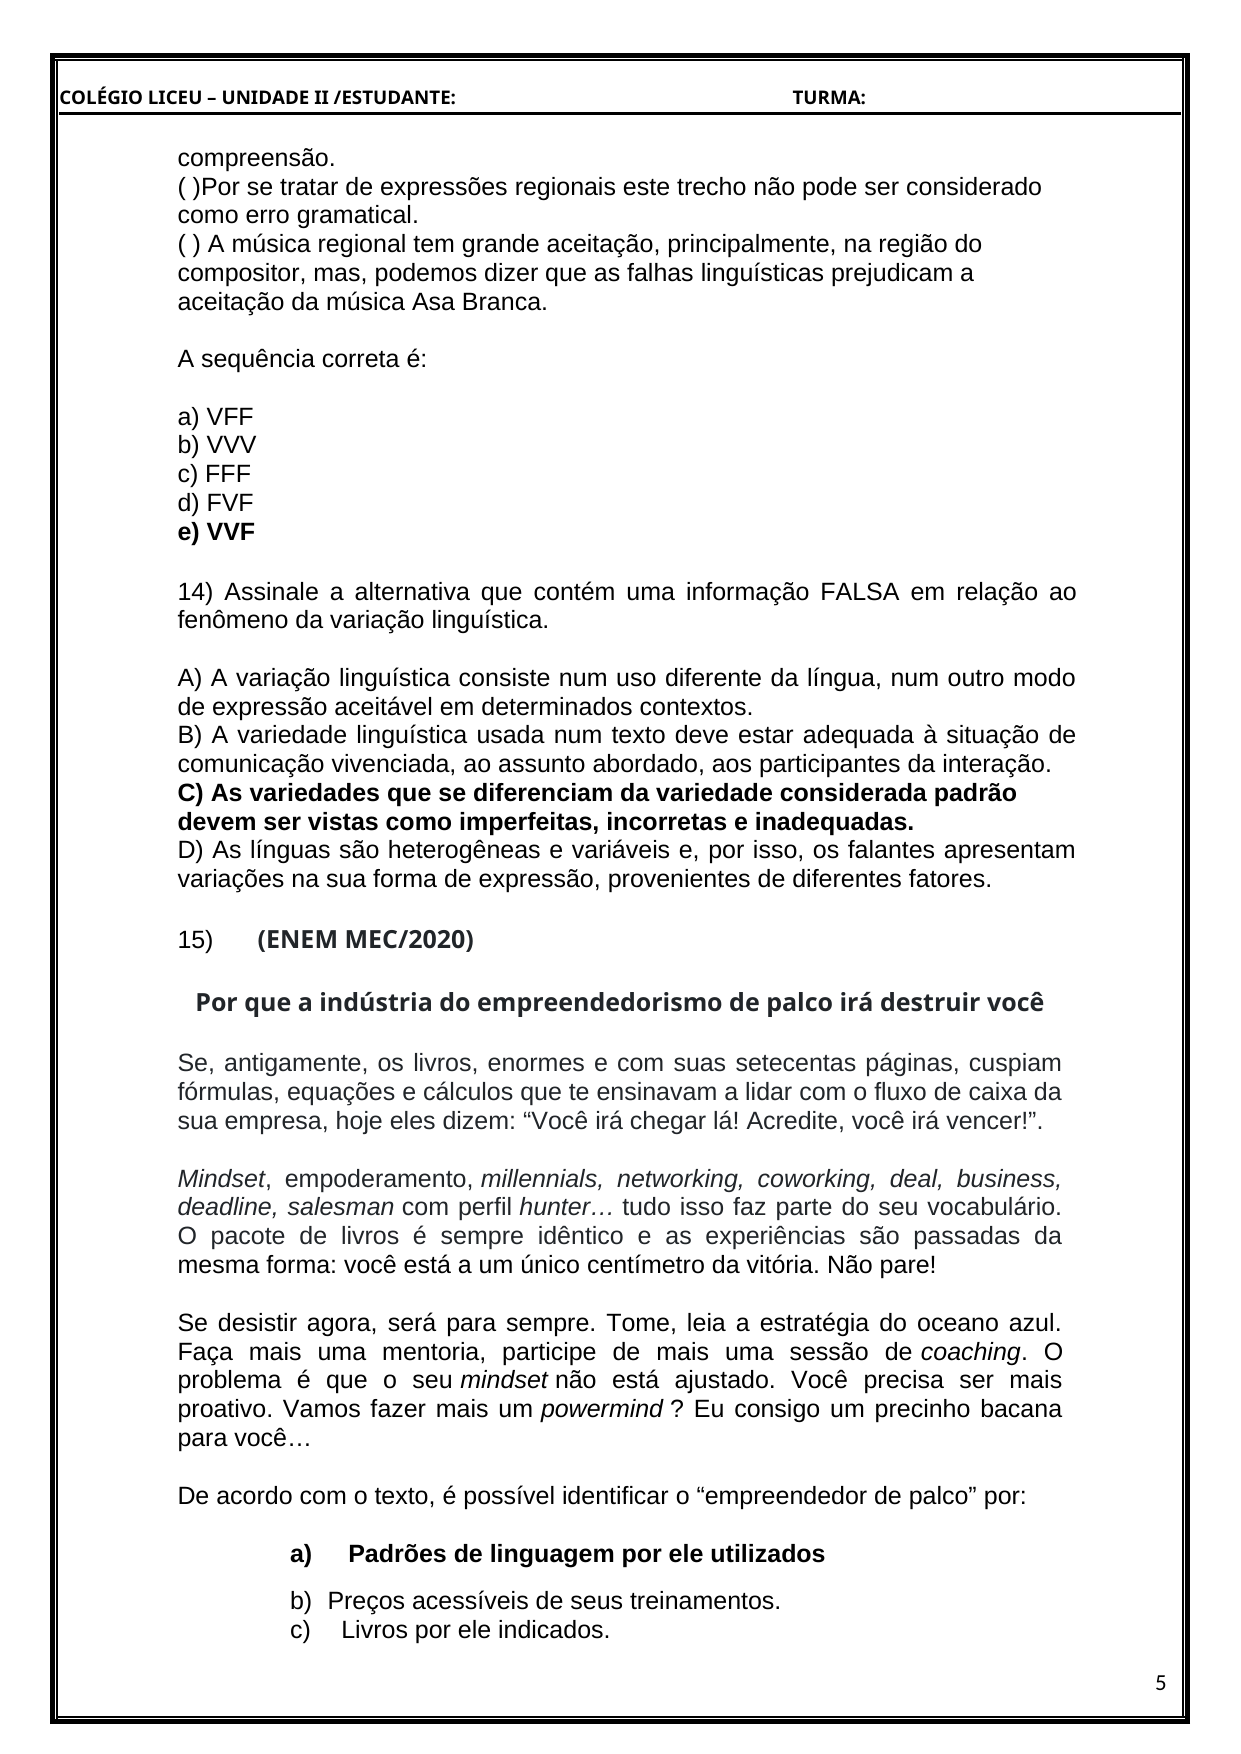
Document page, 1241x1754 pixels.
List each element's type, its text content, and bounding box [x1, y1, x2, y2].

text a) VFF [177, 402, 1078, 431]
text como erro gramatical. [177, 201, 1078, 229]
list Livros por ele indicados. [290, 1615, 1063, 1644]
text De acordo com o texto, é possível identificar o “empreendedor de palco” por: [177, 1481, 1063, 1509]
list Padrões de linguagem por ele utilizados [290, 1539, 1167, 1567]
text ( ) A música regional tem grande aceitação, principalmente, na região do [177, 229, 1078, 258]
text b) VVV [177, 431, 1078, 459]
text B) A variedade linguística usada num texto deve estar adequada à situação de comunicação vivenciada, ao assunto abordado, aos participantes da interação. [177, 721, 1078, 778]
text devem ser vistas como imperfeitas, incorretas e inadequadas. [177, 807, 1078, 836]
text Se, antigamente, os livros, enormes e com suas setecentas páginas, cuspiam fórmulas, equações e cálculos que te ensinavam a lidar com o fluxo de caixa da sua empresa, hoje eles dizem: “Você irá chegar lá! Acredite, você irá vencer!”. [177, 1048, 1063, 1134]
list (ENEM MEC/2020) [177, 922, 1063, 956]
text aceitação da música Asa Branca. [177, 287, 1078, 316]
text compreensão. [177, 143, 1078, 172]
text Por que a indústria do empreendedorismo de palco irá destruir você [177, 985, 1063, 1019]
text A) A variação linguística consiste num uso diferente da língua, num outro modo de expressão aceitável em determinados contextos. [177, 663, 1078, 721]
text d) FVF [177, 488, 1078, 517]
list Preços acessíveis de seus treinamentos. [290, 1586, 1063, 1615]
text 14) Assinale a alternativa que contém uma informação FALSA em relação ao fenômeno da variação linguística. [177, 577, 1078, 634]
text c) FFF [177, 459, 1078, 488]
text D) As línguas são heterogêneas e variáveis e, por isso, os falantes apresentam variações na sua forma de expressão, provenientes de diferentes fatores. [177, 836, 1078, 893]
text compositor, mas, podemos dizer que as falhas linguísticas prejudicam a [177, 258, 1078, 287]
text A sequência correta é: [177, 344, 1078, 373]
text Se desistir agora, será para sempre. Tome, leia a estratégia do oceano azul. Faça mais uma mentoria, participe de mais uma sessão de coaching. O problema é que o seu mindset não está ajustado. Você precisa ser mais proativo. Vamos fazer mais um powermind ? Eu consigo um precinho bacana para você… [177, 1308, 1063, 1452]
text C) As variedades que se diferenciam da variedade considerada padrão [177, 778, 1078, 807]
text e) VVF [177, 517, 1078, 546]
text ( )Por se tratar de expressões regionais este trecho não pode ser considerado [177, 172, 1078, 201]
text Mindset, empoderamento, millennials, networking, coworking, deal, business, deadline, salesman com perfil hunter… tudo isso faz parte do seu vocabulário. O pacote de livros é sempre idêntico e as experiências são passadas da mesma forma: você está a um único centímetro da vitória. Não pare! [177, 1164, 1063, 1279]
